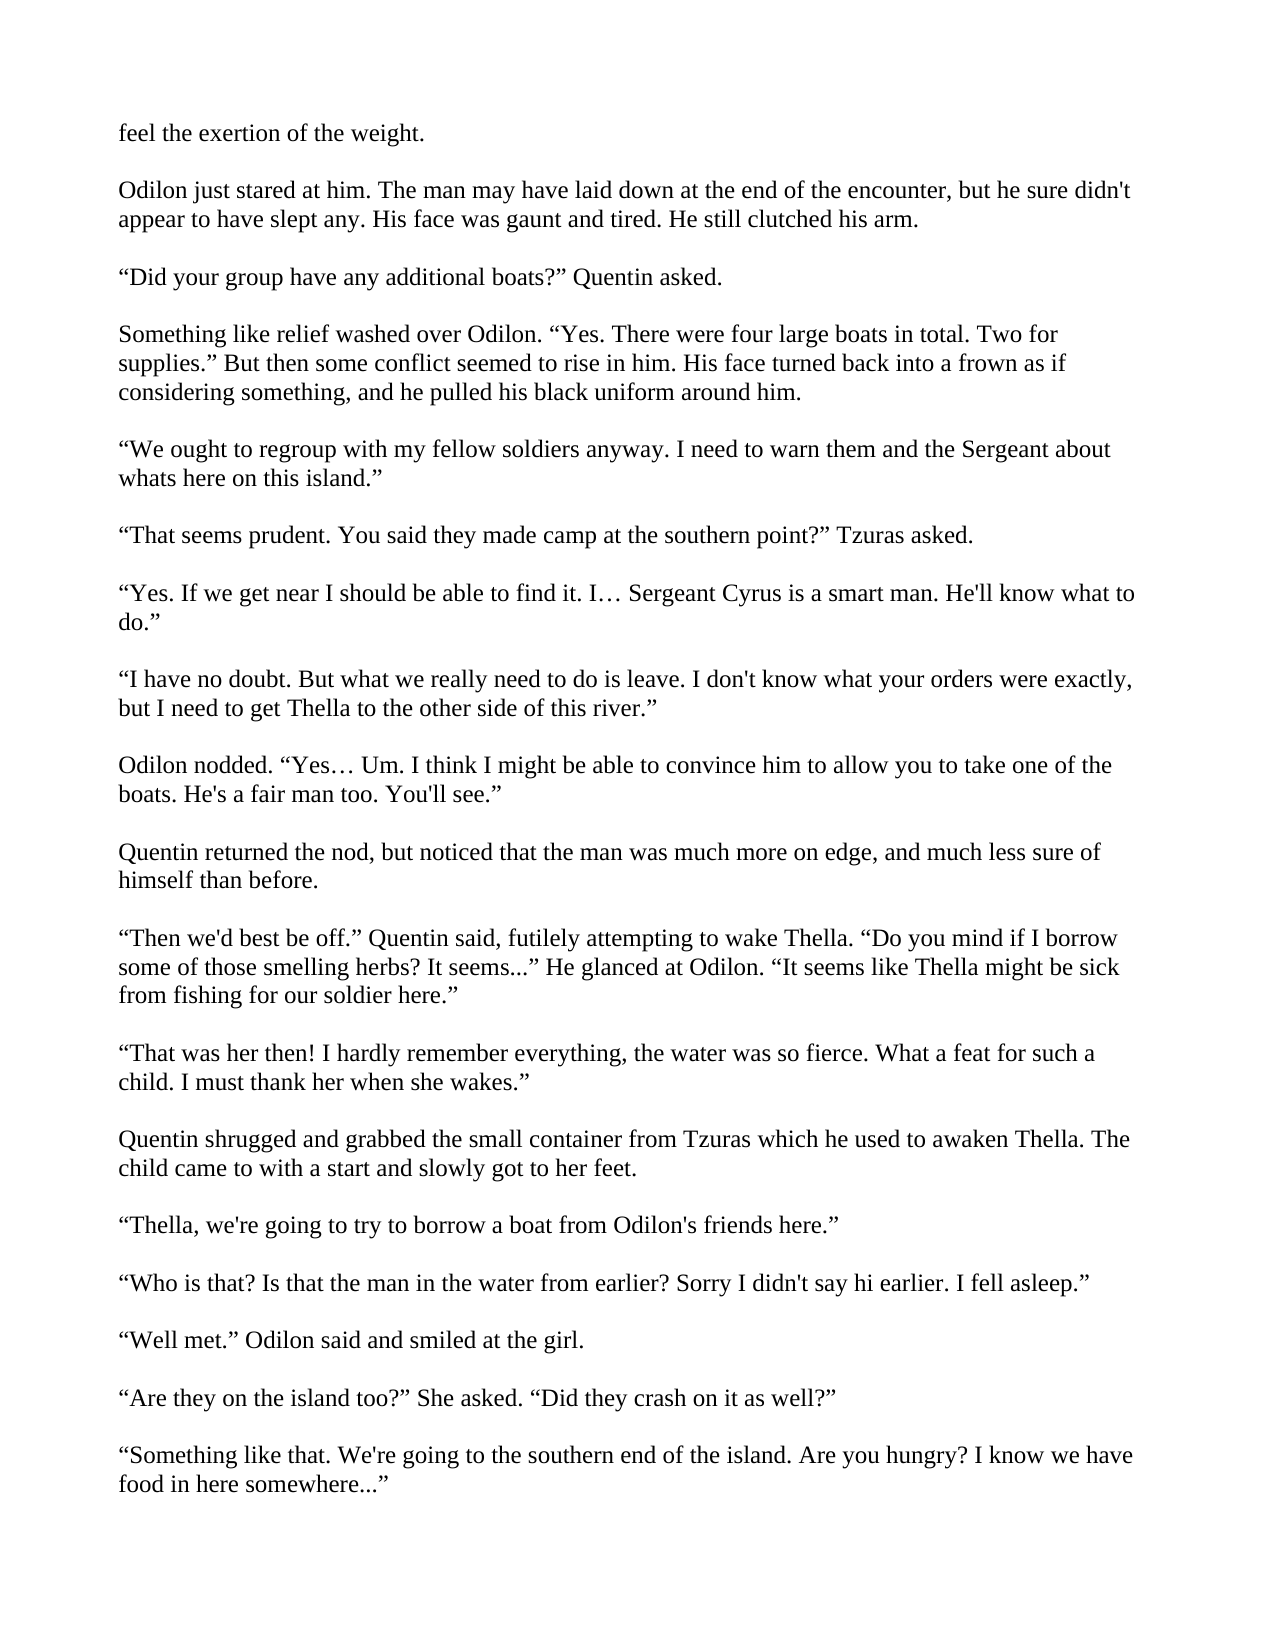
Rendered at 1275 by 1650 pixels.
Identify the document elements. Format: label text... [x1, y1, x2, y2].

text “That was her then! I hardly remember everything, the water was so fierce. What a feat for such a child. I must thank her when she wakes.” [118, 1038, 1157, 1096]
text Quentin returned the nod, but noticed that the man was much more on edge, and much less sure of himself than before. [118, 837, 1157, 894]
text “Are they on the island too?” She asked. “Did they crash on it as well?” [118, 1383, 1157, 1412]
text “Something like that. We're going to the southern end of the island. Are you hungry? I know we have food in here somewhere...” [118, 1441, 1157, 1498]
text “We ought to regroup with my fellow soldiers anyway. I need to warn them and the Sergeant about whats here on this island.” [118, 434, 1157, 492]
text Quentin shrugged and grabbed the small container from Tzuras which he used to awaken Thella. The child came to with a start and slowly got to her feet. [118, 1124, 1157, 1182]
text “Did your group have any additional boats?” Quentin asked. [118, 262, 1157, 291]
text “Yes. If we get near I should be able to find it. I… Sergeant Cyrus is a smart man. He'll know what to do.” [118, 578, 1157, 636]
text Odilon just stared at him. The man may have laid down at the end of the encounter, but he sure didn't appear to have slept any. His face was gaunt and tired. He still clutched his arm. [118, 176, 1157, 233]
text “That seems prudent. You said they made camp at the southern point?” Tzuras asked. [118, 521, 1157, 549]
text “I have no doubt. But what we really need to do is leave. I don't know what your orders were exactly, but I need to get Thella to the other side of this river.” [118, 664, 1157, 722]
text “Thella, we're going to try to borrow a boat from Odilon's friends here.” [118, 1211, 1157, 1239]
text Something like relief washed over Odilon. “Yes. There were four large boats in total. Two for supplies.” But then some conflict seemed to rise in him. His face turned back into a frown as if considering something, and he pulled his black uniform around him. [118, 319, 1157, 406]
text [118, 118, 1157, 147]
text “Who is that? Is that the man in the water from earlier? Sorry I didn't say hi earlier. I fell asleep.” [118, 1268, 1157, 1297]
text Odilon nodded. “Yes… Um. I think I might be able to convince him to allow you to take one of the boats. He's a fair man too. You'll see.” [118, 751, 1157, 808]
text “Well met.” Odilon said and smiled at the girl. [118, 1326, 1157, 1354]
text “Then we'd best be off.” Quentin said, futilely attempting to wake Thella. “Do you mind if I borrow some of those smelling herbs? It seems...” He glanced at Odilon. “It seems like Thella might be sick from fishing for our soldier here.” [118, 923, 1157, 1009]
